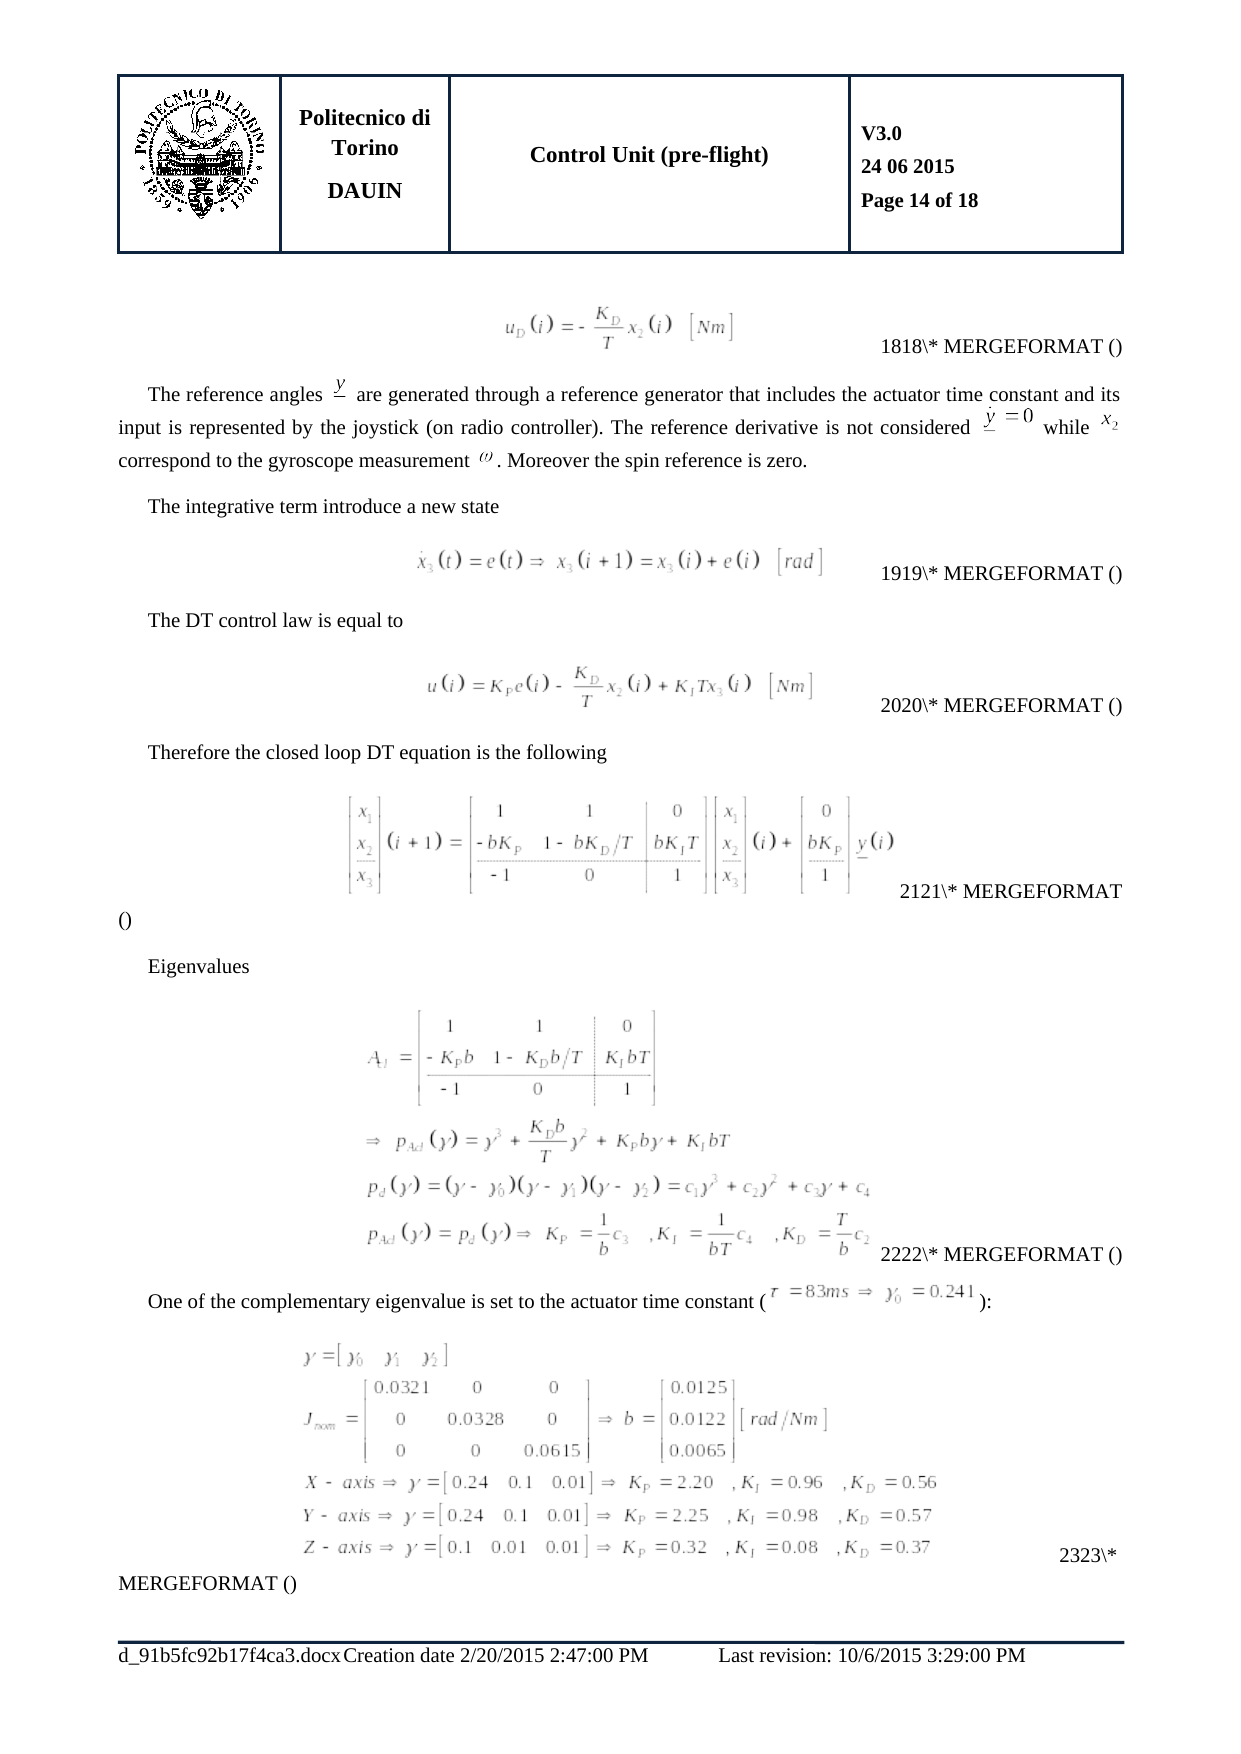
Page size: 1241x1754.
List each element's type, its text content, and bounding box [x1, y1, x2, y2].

text Eigenvalues [118, 947, 1122, 980]
text Therefore the closed loop DT equation is the following [118, 733, 1122, 766]
text One of the complementary eigenvalue is set to the actuator time constant (): [118, 1282, 1122, 1315]
text The reference angles are generated through a reference generator that includes the actuator time constant and its input is represented by the joystick (on radio controller). The reference derivative is not considered while correspond to the gyroscope measurement . Moreover the spin reference is zero. [118, 374, 1122, 474]
picture [135, 89, 264, 219]
text The DT control law is equal to [118, 601, 1122, 634]
text The integrative term introduce a new state [118, 487, 1122, 520]
